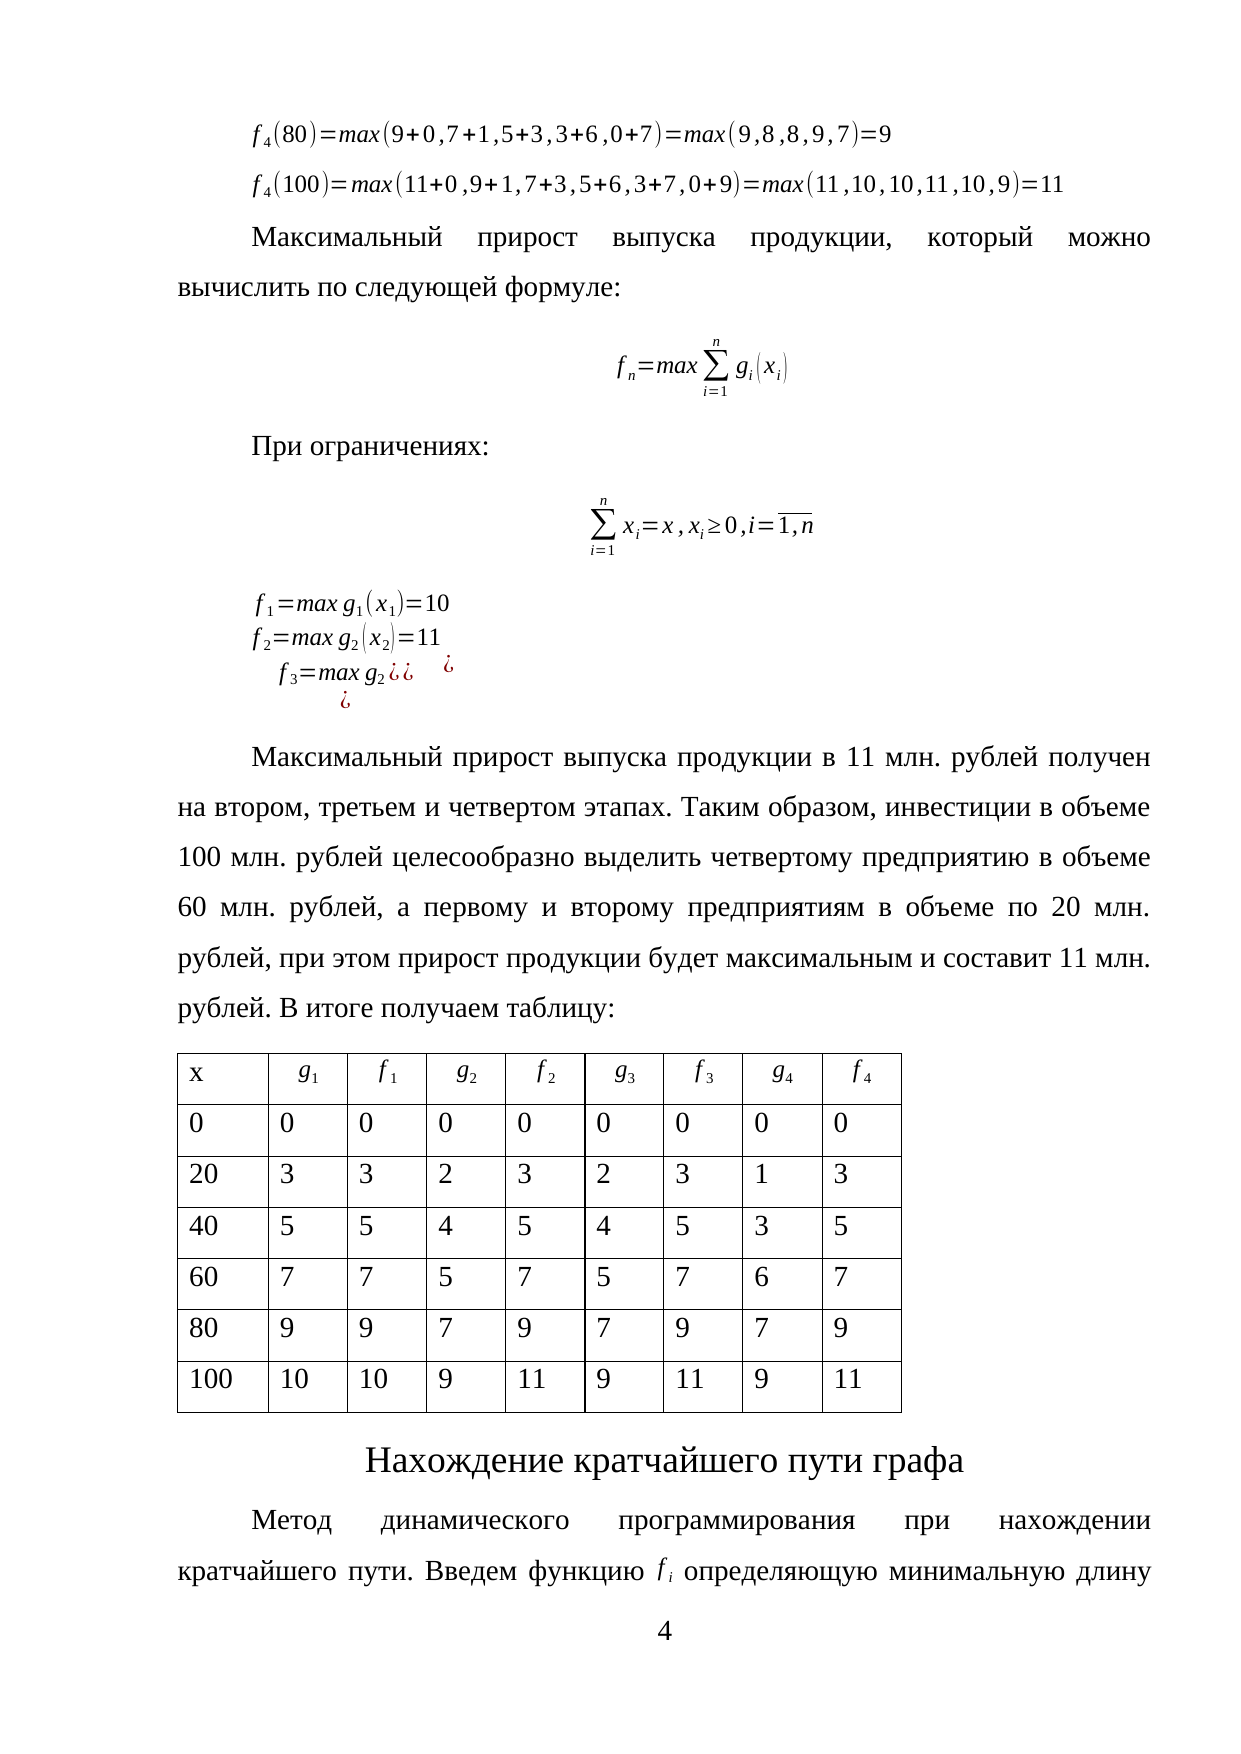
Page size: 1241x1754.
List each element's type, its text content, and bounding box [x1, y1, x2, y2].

table_cell 3 [269, 1157, 347, 1207]
table_cell 10 [269, 1362, 347, 1412]
table_cell 9 [269, 1310, 347, 1361]
table_cell 10 [348, 1362, 426, 1412]
table_cell 9 [823, 1310, 901, 1361]
table_cell 7 [664, 1259, 742, 1309]
table_cell 9 [506, 1310, 584, 1361]
table_cell 5 [586, 1259, 663, 1309]
table_cell 0 [506, 1105, 584, 1156]
table_cell 5 [823, 1208, 901, 1258]
table_cell 3 [348, 1157, 426, 1207]
table_cell 9 [348, 1310, 426, 1361]
table_cell 40 [178, 1208, 268, 1258]
table_header [586, 1054, 663, 1104]
table_cell 0 [743, 1105, 822, 1156]
table_cell 20 [178, 1157, 268, 1207]
table_cell 2 [427, 1157, 505, 1207]
table_cell 7 [427, 1310, 505, 1361]
table_cell 0 [823, 1105, 901, 1156]
table_cell 6 [743, 1259, 822, 1309]
table_cell 100 [178, 1362, 268, 1412]
table_cell 7 [269, 1259, 347, 1309]
table_cell 7 [743, 1310, 822, 1361]
table_cell 5 [664, 1208, 742, 1258]
table_header [427, 1054, 505, 1104]
table_cell 3 [743, 1208, 822, 1258]
subtitle Нахождение кратчайшего пути графа [177, 1438, 1152, 1481]
table_cell 9 [743, 1362, 822, 1412]
table_cell 4 [427, 1208, 505, 1258]
table_header [506, 1054, 584, 1104]
table_cell 80 [178, 1310, 268, 1361]
table_cell 11 [823, 1362, 901, 1412]
table_cell 4 [586, 1208, 663, 1258]
table_cell 60 [178, 1259, 268, 1309]
table_header x [178, 1054, 268, 1104]
table_cell 3 [823, 1157, 901, 1207]
text Максимальный прирост выпуска продукции, который можно вычислить по следующей формуле: [177, 219, 1152, 303]
table_cell 5 [427, 1259, 505, 1309]
table_header [664, 1054, 742, 1104]
table_cell 11 [664, 1362, 742, 1412]
table_header [269, 1054, 347, 1104]
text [177, 1502, 1152, 1586]
table_cell 0 [586, 1105, 663, 1156]
table_cell 0 [348, 1105, 426, 1156]
text При ограничениях: [177, 428, 1152, 462]
table_cell 9 [664, 1310, 742, 1361]
table_cell 1 [743, 1157, 822, 1207]
table_cell 7 [586, 1310, 663, 1361]
text Максимальный прирост выпуска продукции в 11 млн. рублей получен на втором, третьем и четвертом этапах. Таким образом, инвестиции в объеме 100 млн. рублей целесообразно выделить четвертому предприятию в объеме 60 млн. рублей, а первому и второму предприятиям в объеме по 20 млн. рублей, при этом прирост продукции будет максимальным и составит 11 млн. рублей. В итоге получаем таблицу: [177, 739, 1152, 1024]
table_cell 5 [348, 1208, 426, 1258]
table_cell 9 [586, 1362, 663, 1412]
table_header [823, 1054, 901, 1104]
table_cell 5 [269, 1208, 347, 1258]
table_cell 7 [823, 1259, 901, 1309]
table_cell 0 [664, 1105, 742, 1156]
table_cell 11 [506, 1362, 584, 1412]
table_cell 0 [178, 1105, 268, 1156]
table_cell 2 [586, 1157, 663, 1207]
table_header [743, 1054, 822, 1104]
table_cell 5 [506, 1208, 584, 1258]
table_cell 3 [506, 1157, 584, 1207]
table_cell 0 [427, 1105, 505, 1156]
table_cell 7 [348, 1259, 426, 1309]
table_header [348, 1054, 426, 1104]
table_cell 9 [427, 1362, 505, 1412]
table_cell 7 [506, 1259, 584, 1309]
table_cell 0 [269, 1105, 347, 1156]
table_cell 3 [664, 1157, 742, 1207]
